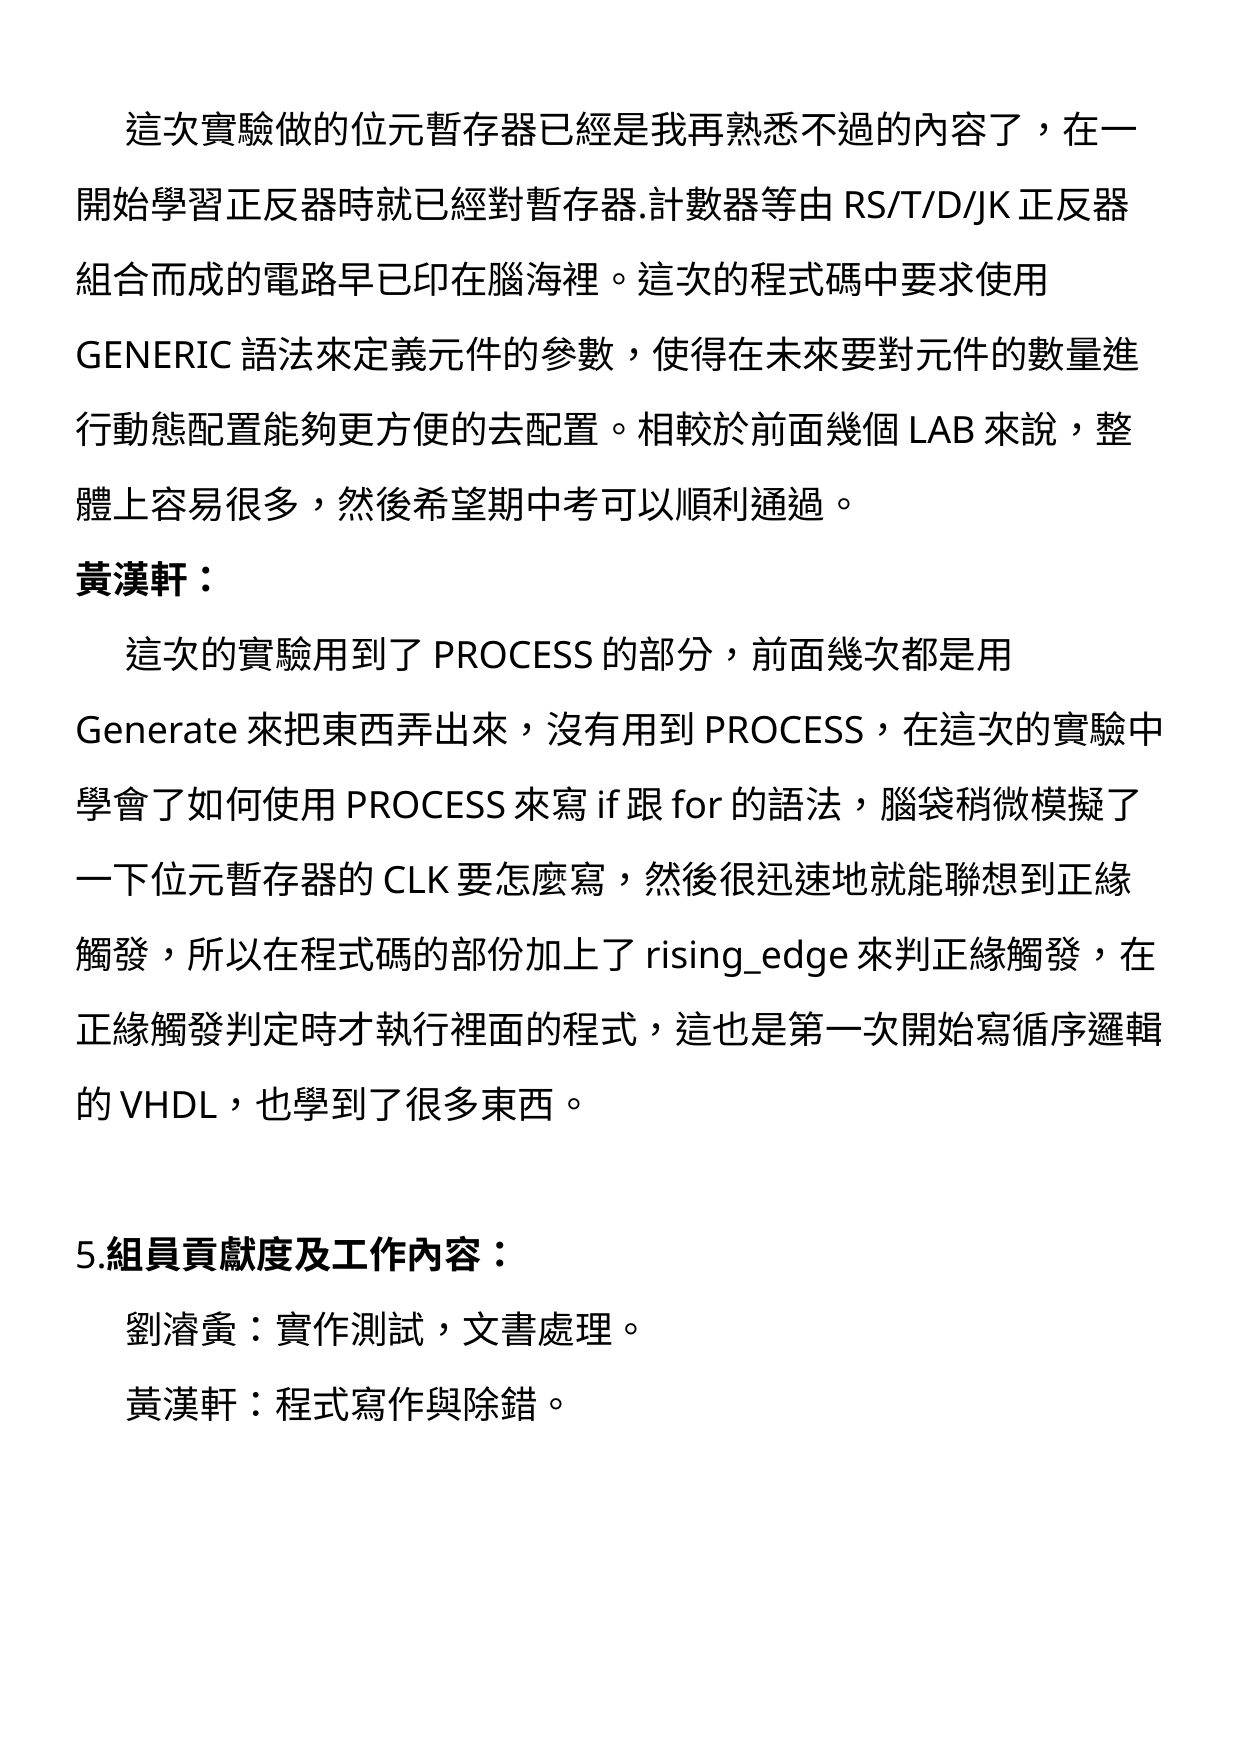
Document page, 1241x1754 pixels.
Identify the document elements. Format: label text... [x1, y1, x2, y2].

text 黃漢軒： [75, 539, 1165, 614]
text 劉濬夤：實作測試，文書處理。 [75, 1289, 1165, 1364]
text 5.組員貢獻度及工作內容： [75, 1214, 1165, 1289]
text 這次實驗做的位元暫存器已經是我再熟悉不過的內容了，在一開始學習正反器時就已經對暫存器.計數器等由RS/T/D/JK正反器組合而成的電路早已印在腦海裡。這次的程式碼中要求使用GENERIC語法來定義元件的參數，使得在未來要對元件的數量進行動態配置能夠更方便的去配置。相較於前面幾個LAB來說，整體上容易很多，然後希望期中考可以順利通過。 [75, 89, 1165, 539]
text 這次的實驗用到了PROCESS的部分，前面幾次都是用Generate來把東西弄出來，沒有用到PROCESS，在這次的實驗中學會了如何使用PROCESS來寫if跟for的語法，腦袋稍微模擬了一下位元暫存器的CLK要怎麼寫，然後很迅速地就能聯想到正緣觸發，所以在程式碼的部份加上了rising_edge來判正緣觸發，在正緣觸發判定時才執行裡面的程式，這也是第一次開始寫循序邏輯的VHDL，也學到了很多東西。 [75, 614, 1165, 1139]
text 黃漢軒：程式寫作與除錯。 [75, 1364, 1165, 1439]
